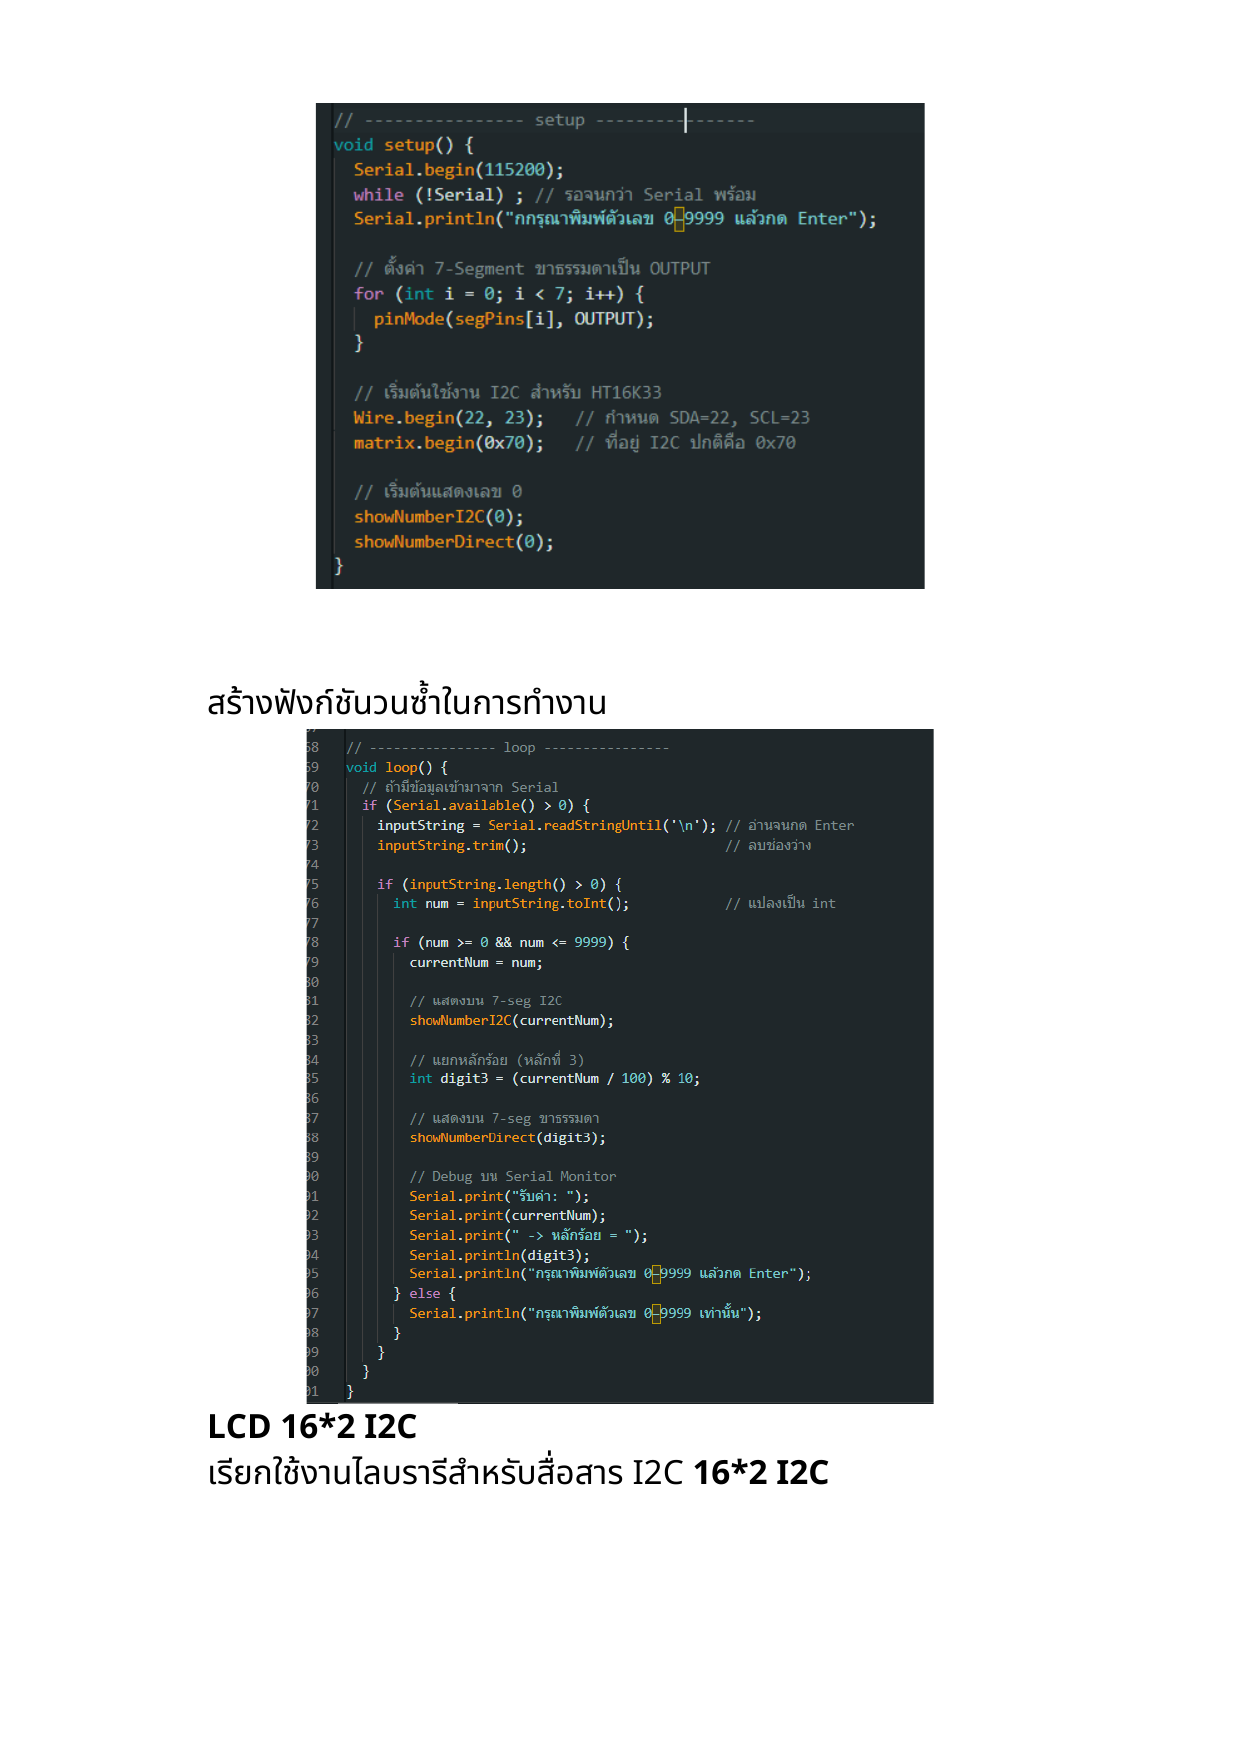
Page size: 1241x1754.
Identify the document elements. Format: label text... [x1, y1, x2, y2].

text สร้างฟังก์ชันวนซ้ำในการทำงาน [148, 679, 1093, 730]
text LCD 16*2 I2C [148, 1403, 1093, 1448]
picture [306, 729, 934, 1404]
text เรียกใช้งานไลบรารีสำหรับสื่อสาร I2C 16*2 I2C [148, 1448, 1093, 1499]
picture [315, 103, 925, 589]
